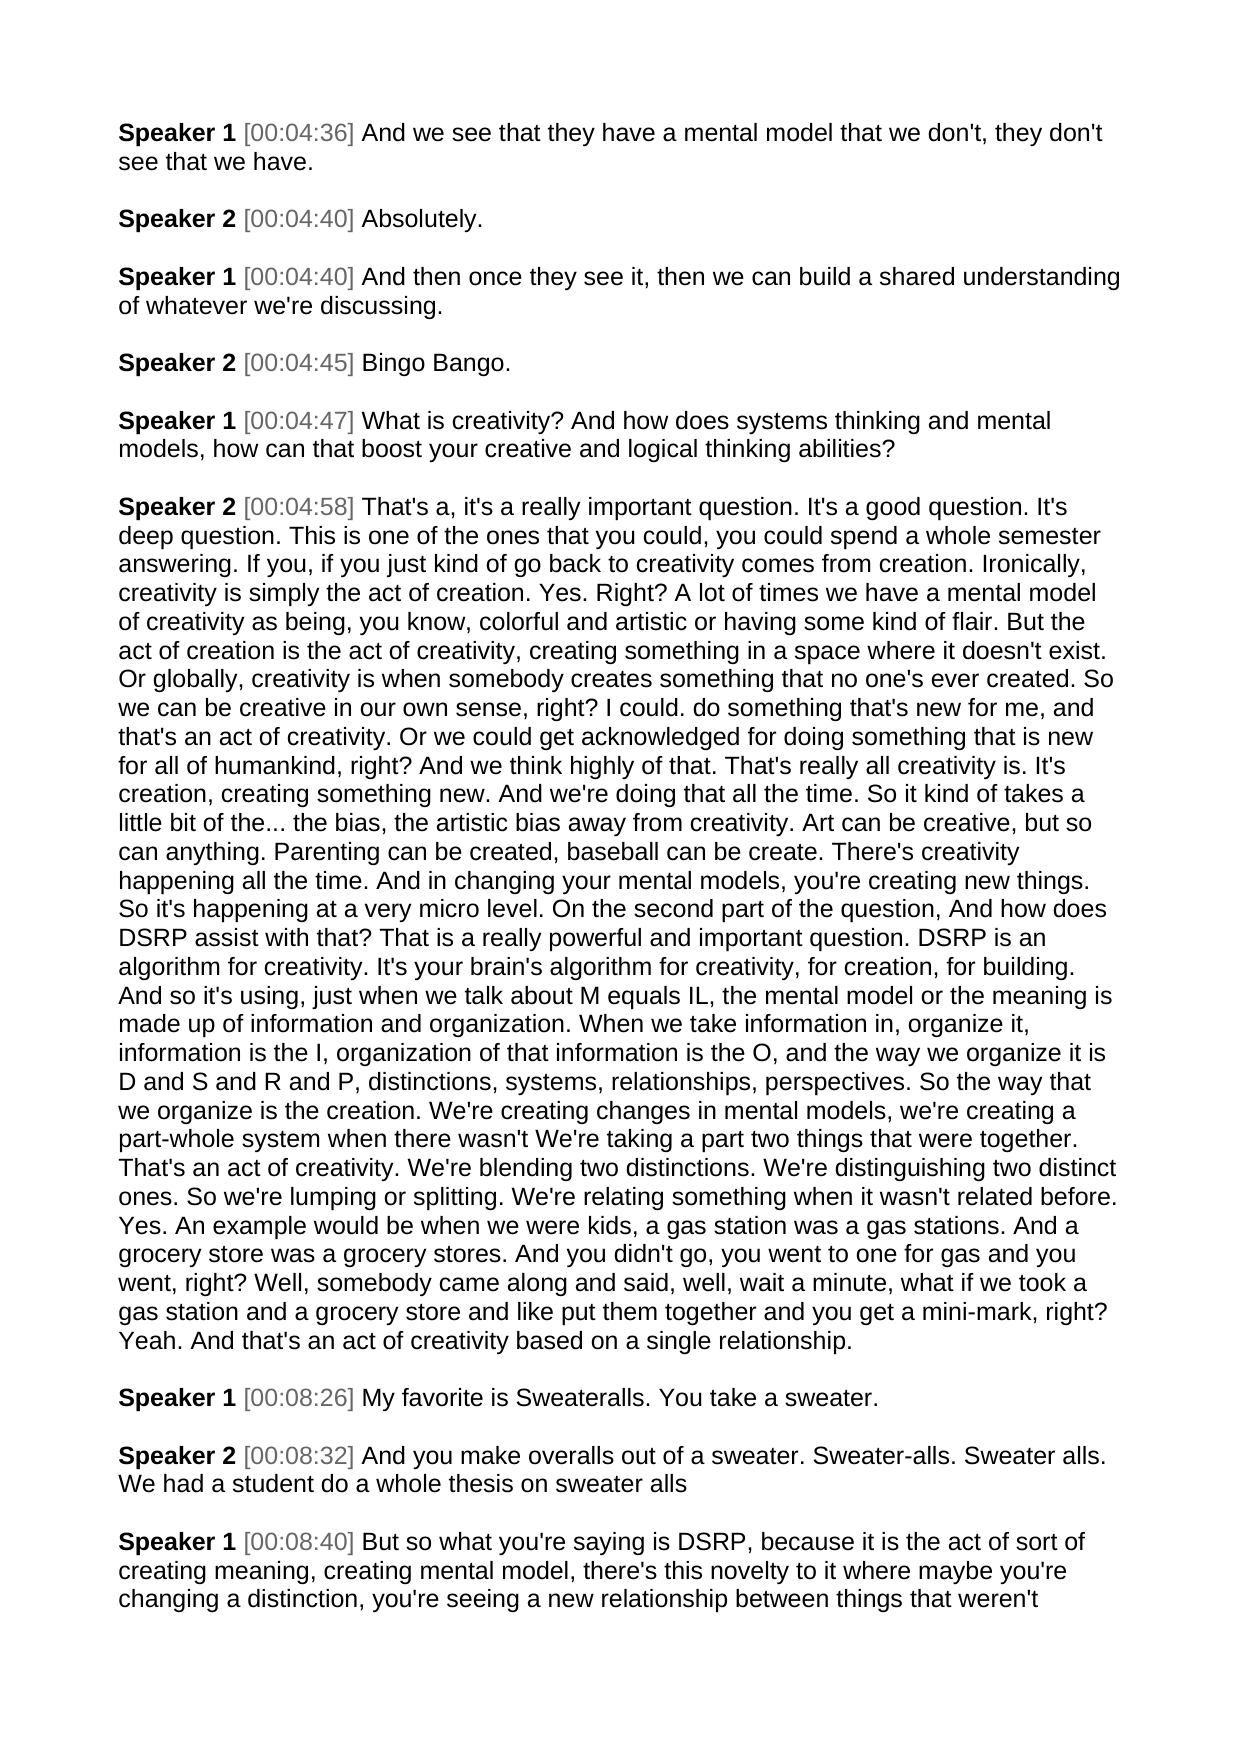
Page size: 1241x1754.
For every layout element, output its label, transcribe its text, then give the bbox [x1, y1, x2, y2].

text Speaker 1 [00:08:26] My favorite is Sweateralls. You take a sweater. [118, 1383, 1122, 1412]
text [118, 1527, 1122, 1613]
text Speaker 1 [00:04:36] And we see that they have a mental model that we don't, they don't see that we have. [118, 118, 1122, 176]
text Speaker 2 [00:08:32] And you make overalls out of a sweater. Sweater-alls. Sweater alls. We had a student do a whole thesis on sweater alls [118, 1441, 1122, 1498]
text Speaker 2 [00:04:45] Bingo Bango. [118, 348, 1122, 377]
text Speaker 2 [00:04:40] Absolutely. [118, 204, 1122, 233]
text Speaker 1 [00:04:47] What is creativity? And how does systems thinking and mental models, how can that boost your creative and logical thinking abilities? [118, 406, 1122, 463]
text Speaker 1 [00:04:40] And then once they see it, then we can build a shared understanding of whatever we're discussing. [118, 262, 1122, 319]
text Speaker 2 [00:04:58] That's a, it's a really important question. It's a good question. It's deep question. This is one of the ones that you could, you could spend a whole semester answering. If you, if you just kind of go back to creativity comes from creation. Ironically, creativity is simply the act of creation. Yes. Right? A lot of times we have a mental model of creativity as being, you know, colorful and artistic or having some kind of flair. But the act of creation is the act of creativity, creating something in a space where it doesn't exist. Or globally, creativity is when somebody creates something that no one's ever created. So we can be creative in our own sense, right? I could. do something that's new for me, and that's an act of creativity. Or we could get acknowledged for doing something that is new for all of humankind, right? And we think highly of that. That's really all creativity is. It's creation, creating something new. And we're doing that all the time. So it kind of takes a little bit of the... the bias, the artistic bias away from creativity. Art can be creative, but so can anything. Parenting can be created, baseball can be create. There's creativity happening all the time. And in changing your mental models, you're creating new things. So it's happening at a very micro level. On the second part of the question, And how does DSRP assist with that? That is a really powerful and important question. DSRP is an algorithm for creativity. It's your brain's algorithm for creativity, for creation, for building. And so it's using, just when we talk about M equals IL, the mental model or the meaning is made up of information and organization. When we take information in, organize it, information is the I, organization of that information is the O, and the way we organize it is D and S and R and P, distinctions, systems, relationships, perspectives. So the way that we organize is the creation. We're creating changes in mental models, we're creating a part-whole system when there wasn't We're taking a part two things that were together. That's an act of creativity. We're blending two distinctions. We're distinguishing two distinct ones. So we're lumping or splitting. We're relating something when it wasn't related before. Yes. An example would be when we were kids, a gas station was a gas stations. And a grocery store was a grocery stores. And you didn't go, you went to one for gas and you went, right? Well, somebody came along and said, well, wait a minute, what if we took a gas station and a grocery store and like put them together and you get a mini-mark, right? Yeah. And that's an act of creativity based on a single relationship. [118, 492, 1122, 1354]
